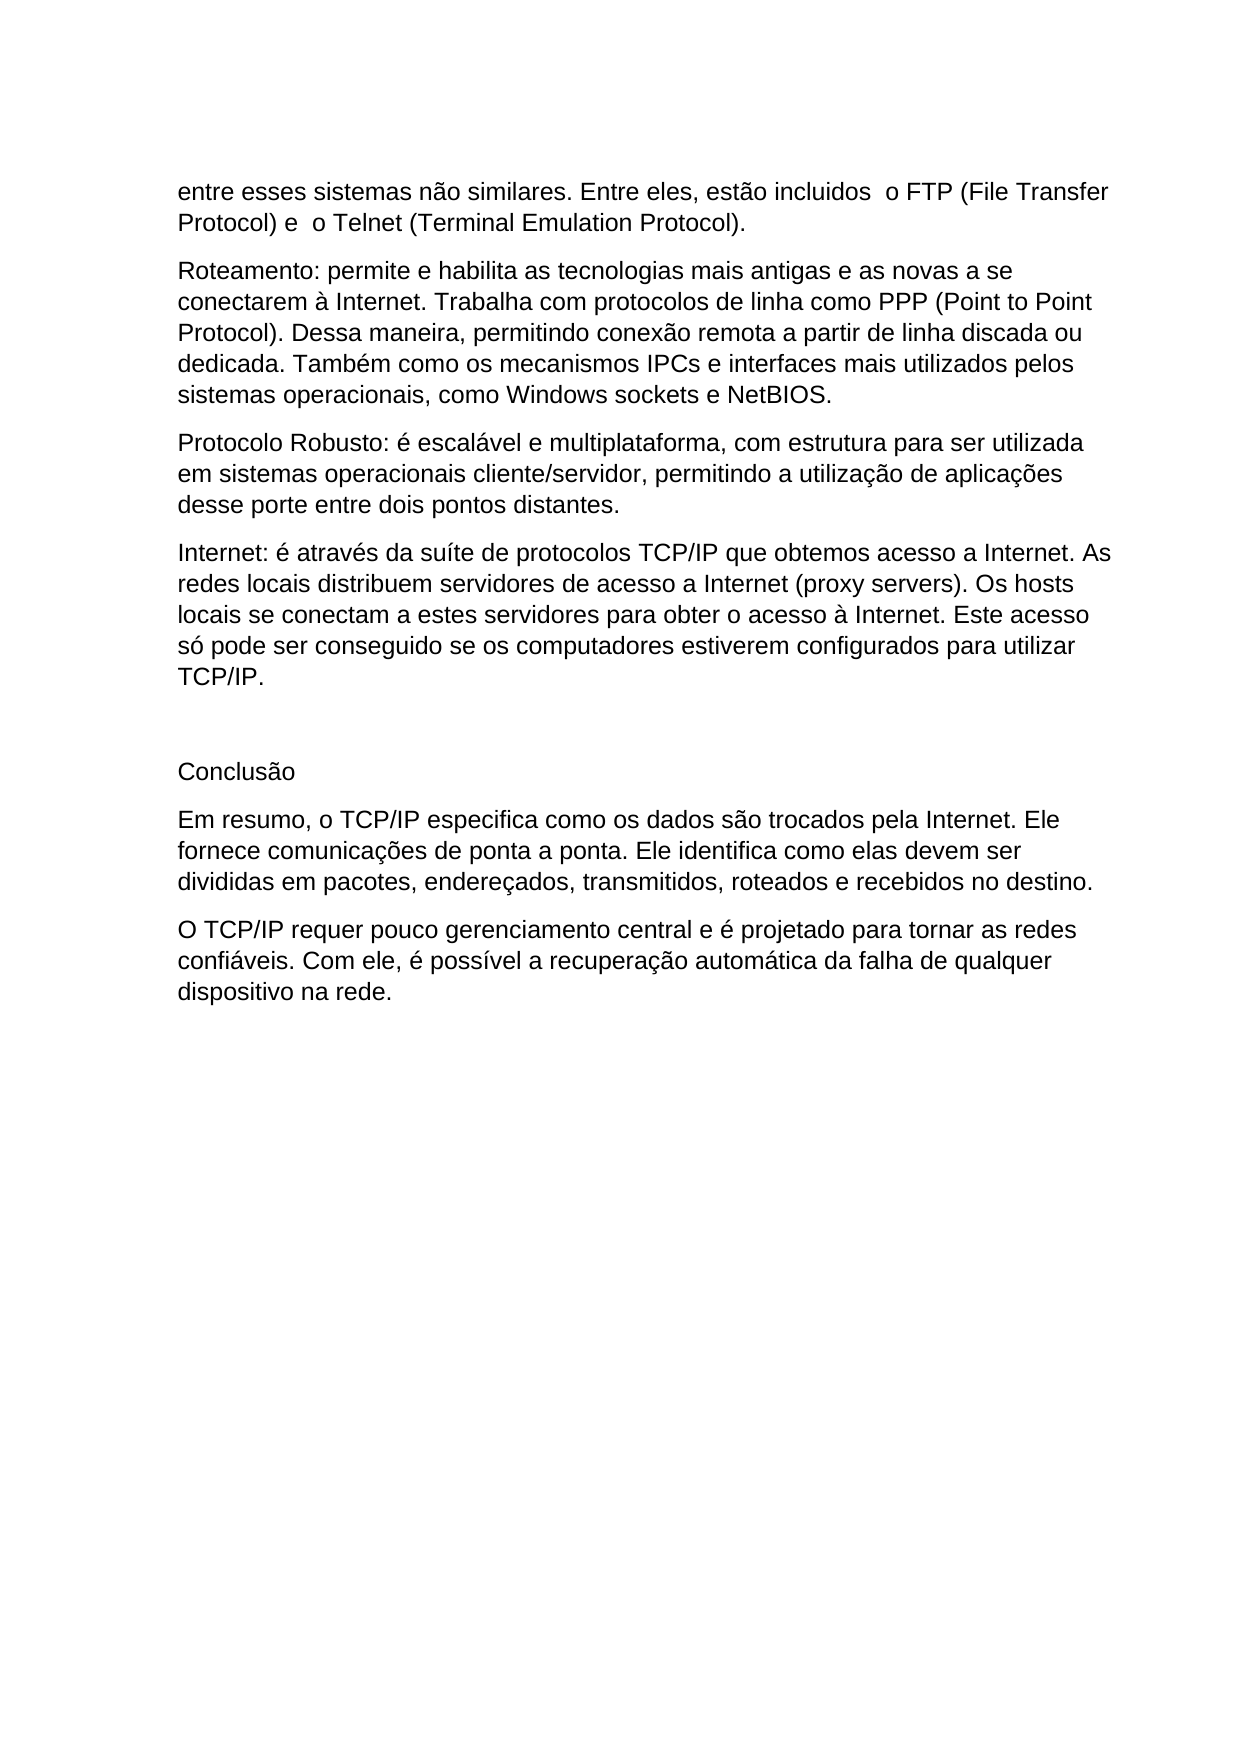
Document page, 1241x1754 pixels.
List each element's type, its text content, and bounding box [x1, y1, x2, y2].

text Internet: é através da suíte de protocolos TCP/IP que obtemos acesso a Internet. As redes locais distribuem servidores de acesso a Internet (proxy servers). Os hosts locais se conectam a estes servidores para obter o acesso à Internet. Este acesso só pode ser conseguido se os computadores estiverem configurados para utilizar TCP/IP. [177, 538, 1122, 691]
text O TCP/IP requer pouco gerenciamento central e é projetado para tornar as redes confiáveis. Com ele, é possível a recuperação automática da falha de qualquer dispositivo na rede. [177, 915, 1122, 1006]
text Protocolo Robusto: é escalável e multiplataforma, com estrutura para ser utilizada em sistemas operacionais cliente/servidor, permitindo a utilização de aplicações desse porte entre dois pontos distantes. [177, 428, 1122, 519]
text Em resumo, o TCP/IP especifica como os dados são trocados pela Internet. Ele fornece comunicações de ponta a ponta. Ele identifica como elas devem ser divididas em pacotes, endereçados, transmitidos, roteados e recebidos no destino. [177, 805, 1122, 896]
text Conclusão [177, 757, 1122, 786]
text Roteamento: permite e habilita as tecnologias mais antigas e as novas a se conectarem à Internet. Trabalha com protocolos de linha como PPP (Point to Point Protocol). Dessa maneira, permitindo conexão remota a partir de linha discada ou dedicada. Também como os mecanismos IPCs e interfaces mais utilizados pelos sistemas operacionais, como Windows sockets e NetBIOS. [177, 256, 1122, 409]
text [177, 177, 1122, 237]
